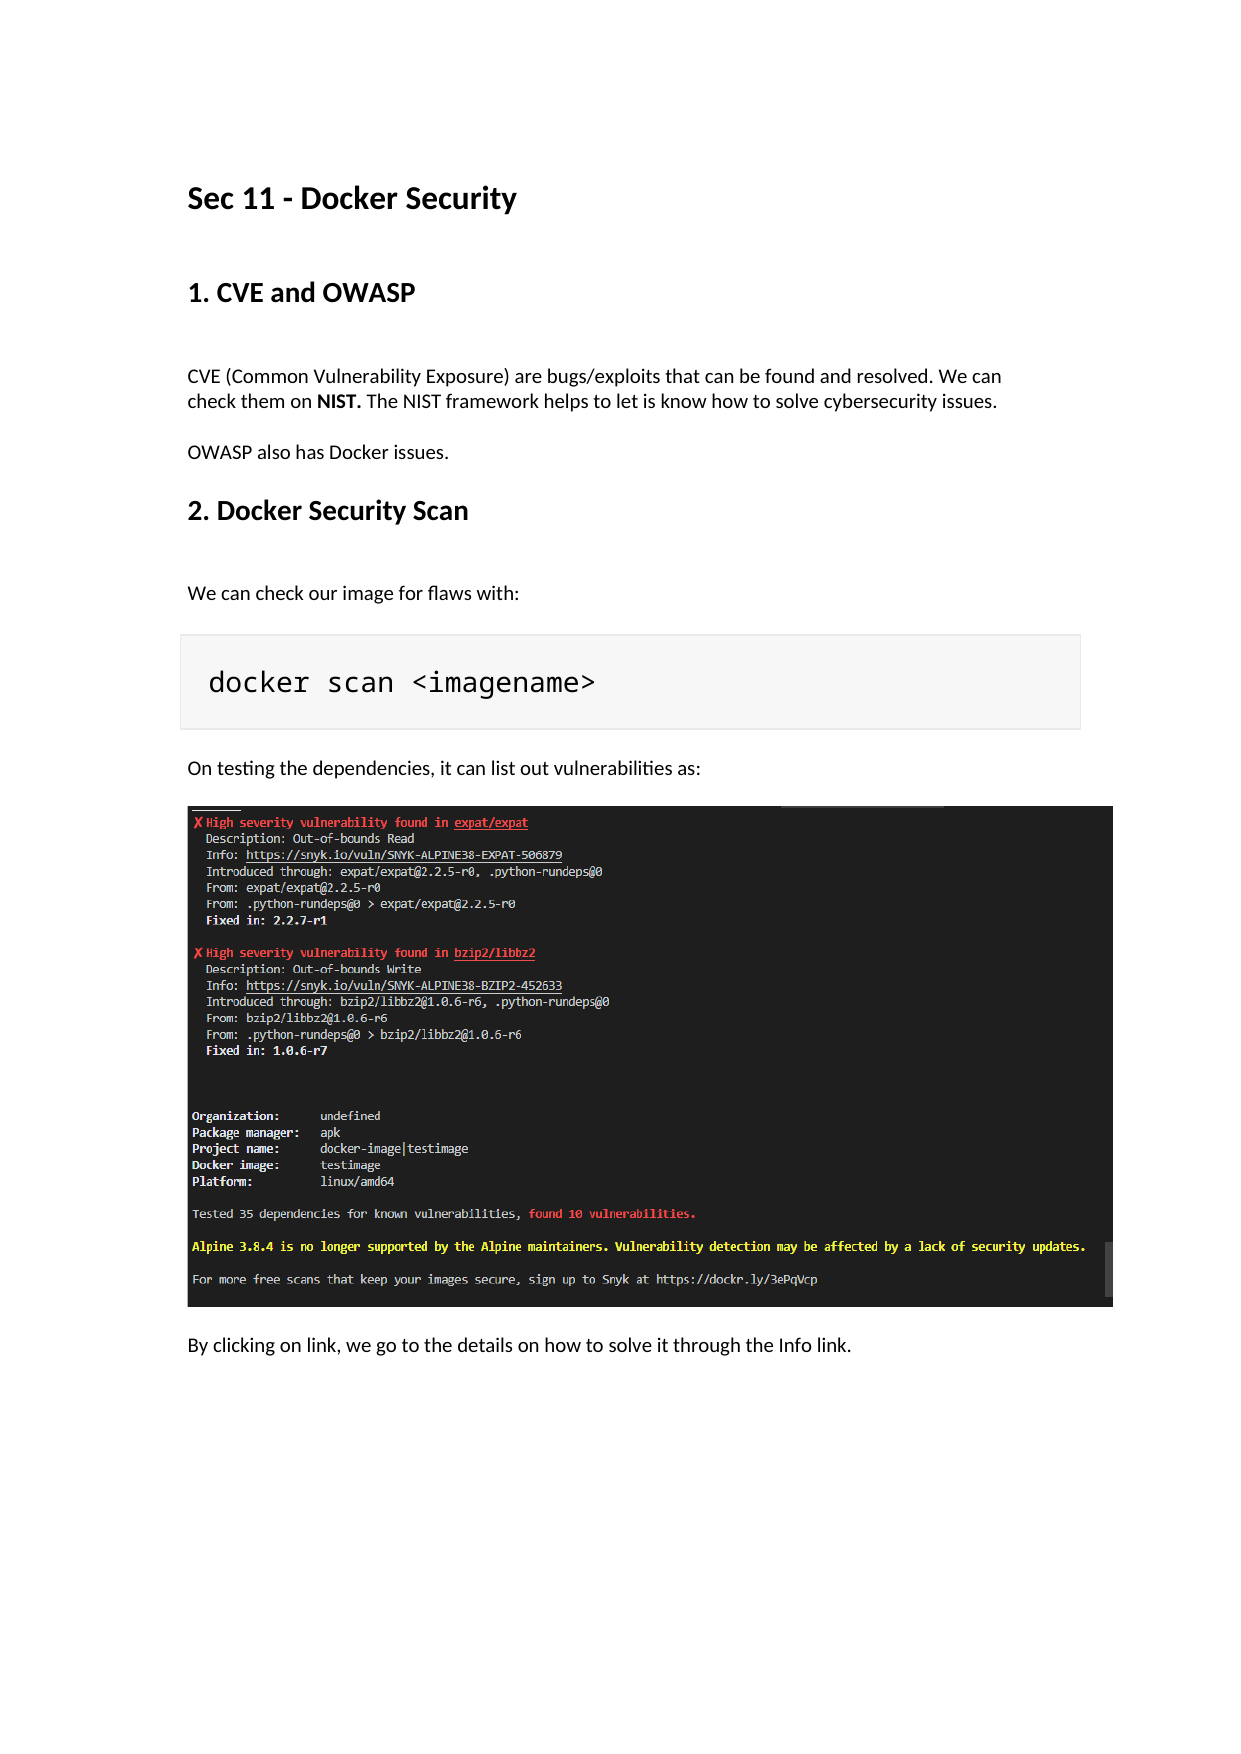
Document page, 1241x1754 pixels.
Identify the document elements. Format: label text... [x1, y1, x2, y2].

text docker scan <imagename> [181, 636, 1080, 728]
picture [187, 806, 1113, 1307]
text On testing the dependencies, it can list out vulnerabilities as: [187, 755, 1053, 781]
subtitle Sec 11 - Docker Security [187, 177, 1053, 218]
text By clicking on link, we go to the details on how to solve it through the Info link. [187, 1332, 1053, 1358]
subtitle CVE and OWASP [187, 274, 1053, 310]
text OWASP also has Docker issues. [187, 439, 1053, 465]
subtitle Docker Security Scan [187, 492, 1053, 528]
text CVE (Common Vulnerability Exposure) are bugs/exploits that can be found and resolved. We can check them on NIST. The NIST framework helps to let is know how to solve cybersecurity issues. [187, 363, 1053, 414]
text We can check our image for flaws with: [187, 581, 1053, 606]
